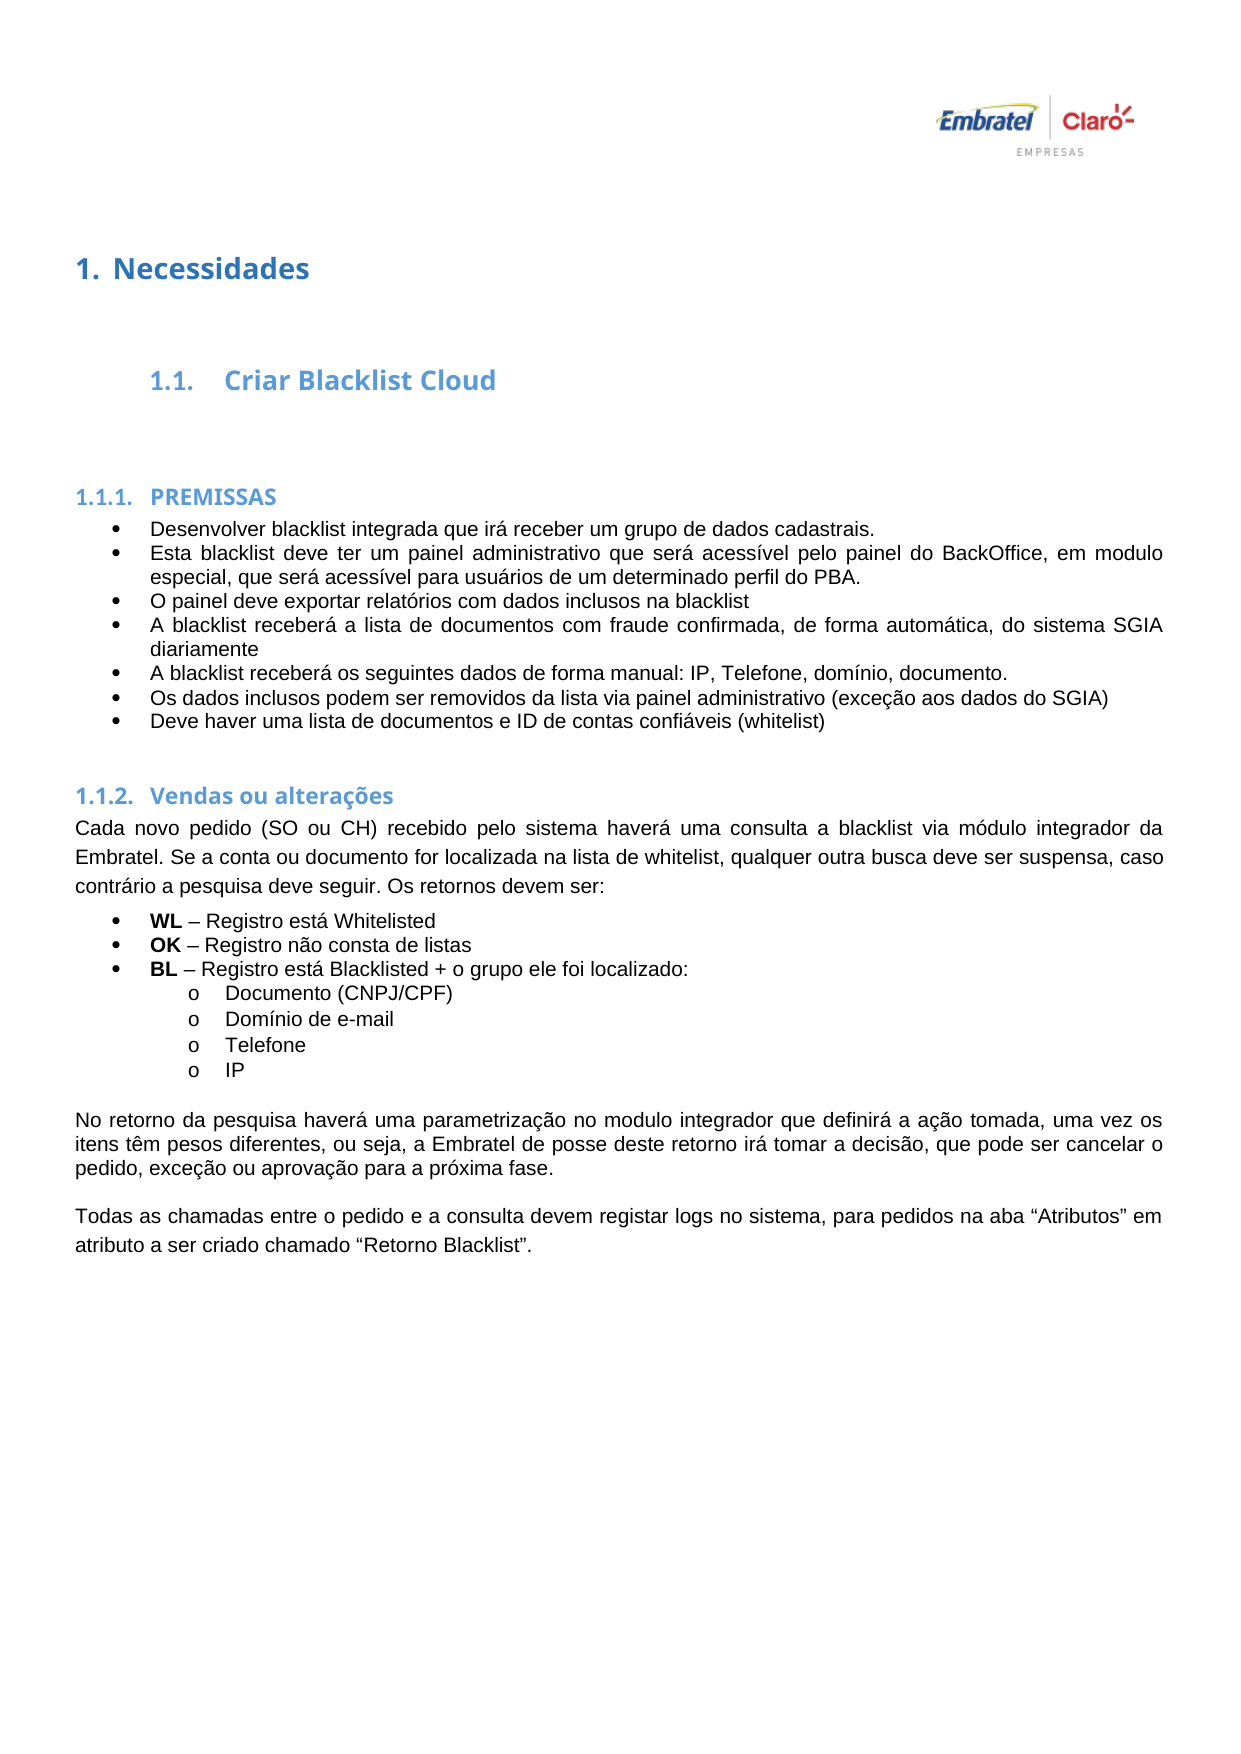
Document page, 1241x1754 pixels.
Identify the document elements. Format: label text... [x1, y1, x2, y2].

list Esta blacklist deve ter um painel administrativo que será acessível pelo painel do BackOffice, em modulo especial, que será acessível para usuários de um determinado perfil do PBA. [112, 541, 1165, 589]
subtitle Necessidades [75, 248, 1165, 288]
list O painel deve exportar relatórios com dados inclusos na blacklist [112, 589, 1165, 613]
list IP [187, 1058, 1165, 1084]
list BL – Registro está Blacklisted + o grupo ele foi localizado: [112, 957, 1165, 981]
text No retorno da pesquisa haverá uma parametrização no modulo integrador que definirá a ação tomada, uma vez os itens têm pesos diferentes, ou seja, a Embratel de posse deste retorno irá tomar a decisão, que pode ser cancelar o pedido, exceção ou aprovação para a próxima fase. [75, 1108, 1165, 1180]
list Cada novo pedido (SO ou CH) recebido pelo sistema haverá uma consulta a blacklist via módulo integrador da Embratel. Se a conta ou documento for localizada na lista de whitelist, qualquer outra busca deve ser suspensa, caso contrário a pesquisa deve seguir. Os retornos devem ser: [75, 816, 1165, 897]
list Os dados inclusos podem ser removidos da lista via painel administrativo (exceção aos dados do SGIA) [112, 685, 1165, 709]
list WL – Registro está Whitelisted [112, 908, 1165, 933]
subtitle Criar Blacklist Cloud [149, 361, 1165, 398]
subtitle PREMISSAS [75, 481, 1165, 512]
list Documento (CNPJ/CPF) [187, 981, 1165, 1007]
list Deve haver uma lista de documentos e ID de contas confiáveis (whitelist) [112, 709, 1165, 733]
list A blacklist receberá os seguintes dados de forma manual: IP, Telefone, domínio, documento. [112, 661, 1165, 685]
text Todas as chamadas entre o pedido e a consulta devem registar logs no sistema, para pedidos na aba “Atributos” em atributo a ser criado chamado “Retorno Blacklist”. [75, 1204, 1165, 1257]
list OK – Registro não consta de listas [112, 933, 1165, 957]
list A blacklist receberá a lista de documentos com fraude confirmada, de forma automática, do sistema SGIA diariamente [112, 613, 1165, 661]
list Desenvolver blacklist integrada que irá receber um grupo de dados cadastrais. [112, 517, 1165, 541]
picture [909, 75, 1166, 177]
list Domínio de e-mail [187, 1007, 1165, 1032]
subtitle Vendas ou alterações [75, 780, 1165, 811]
list Telefone [187, 1032, 1165, 1058]
